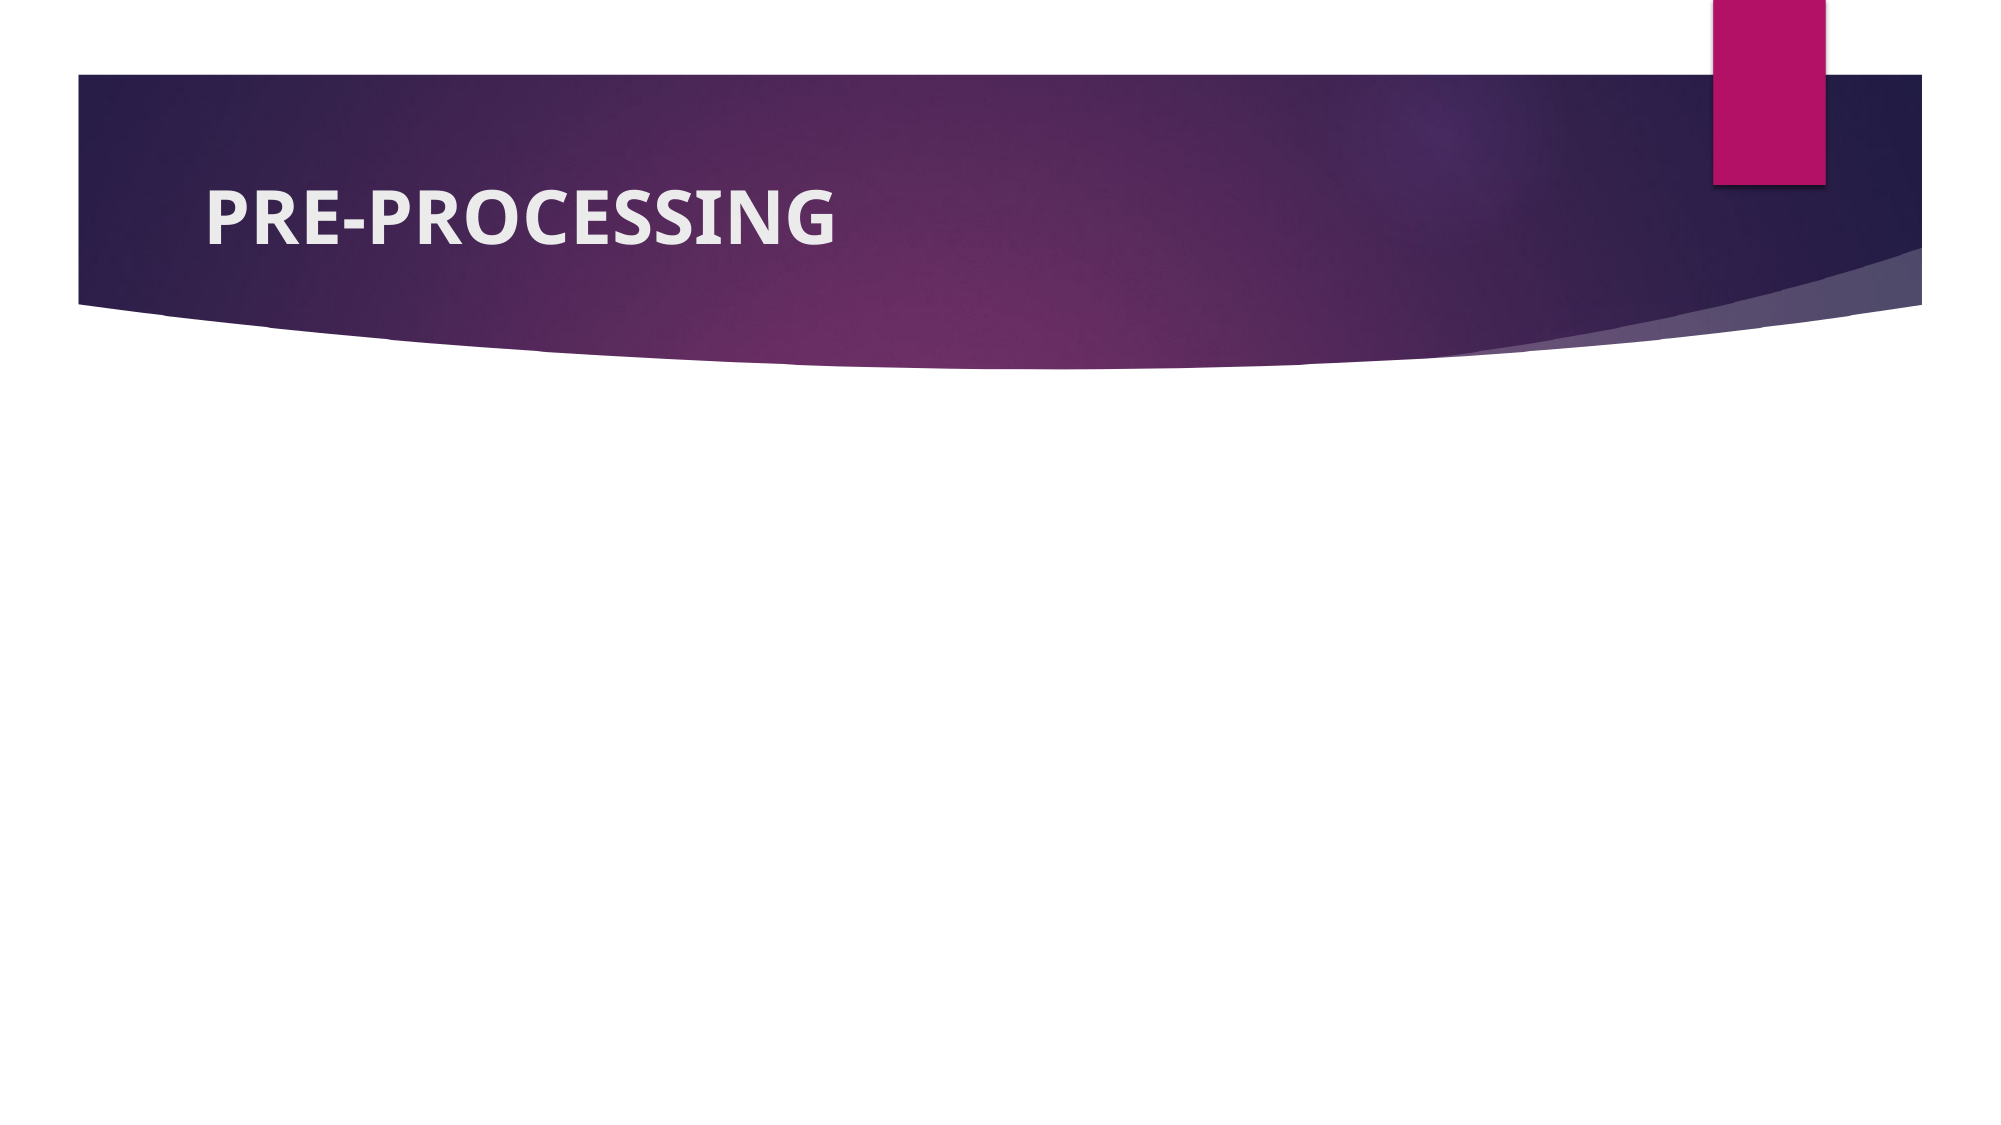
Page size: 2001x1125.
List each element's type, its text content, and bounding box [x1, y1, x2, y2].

picture [0, 0, 2001, 1123]
text PRE-PROCESSING [203, 178, 1850, 261]
